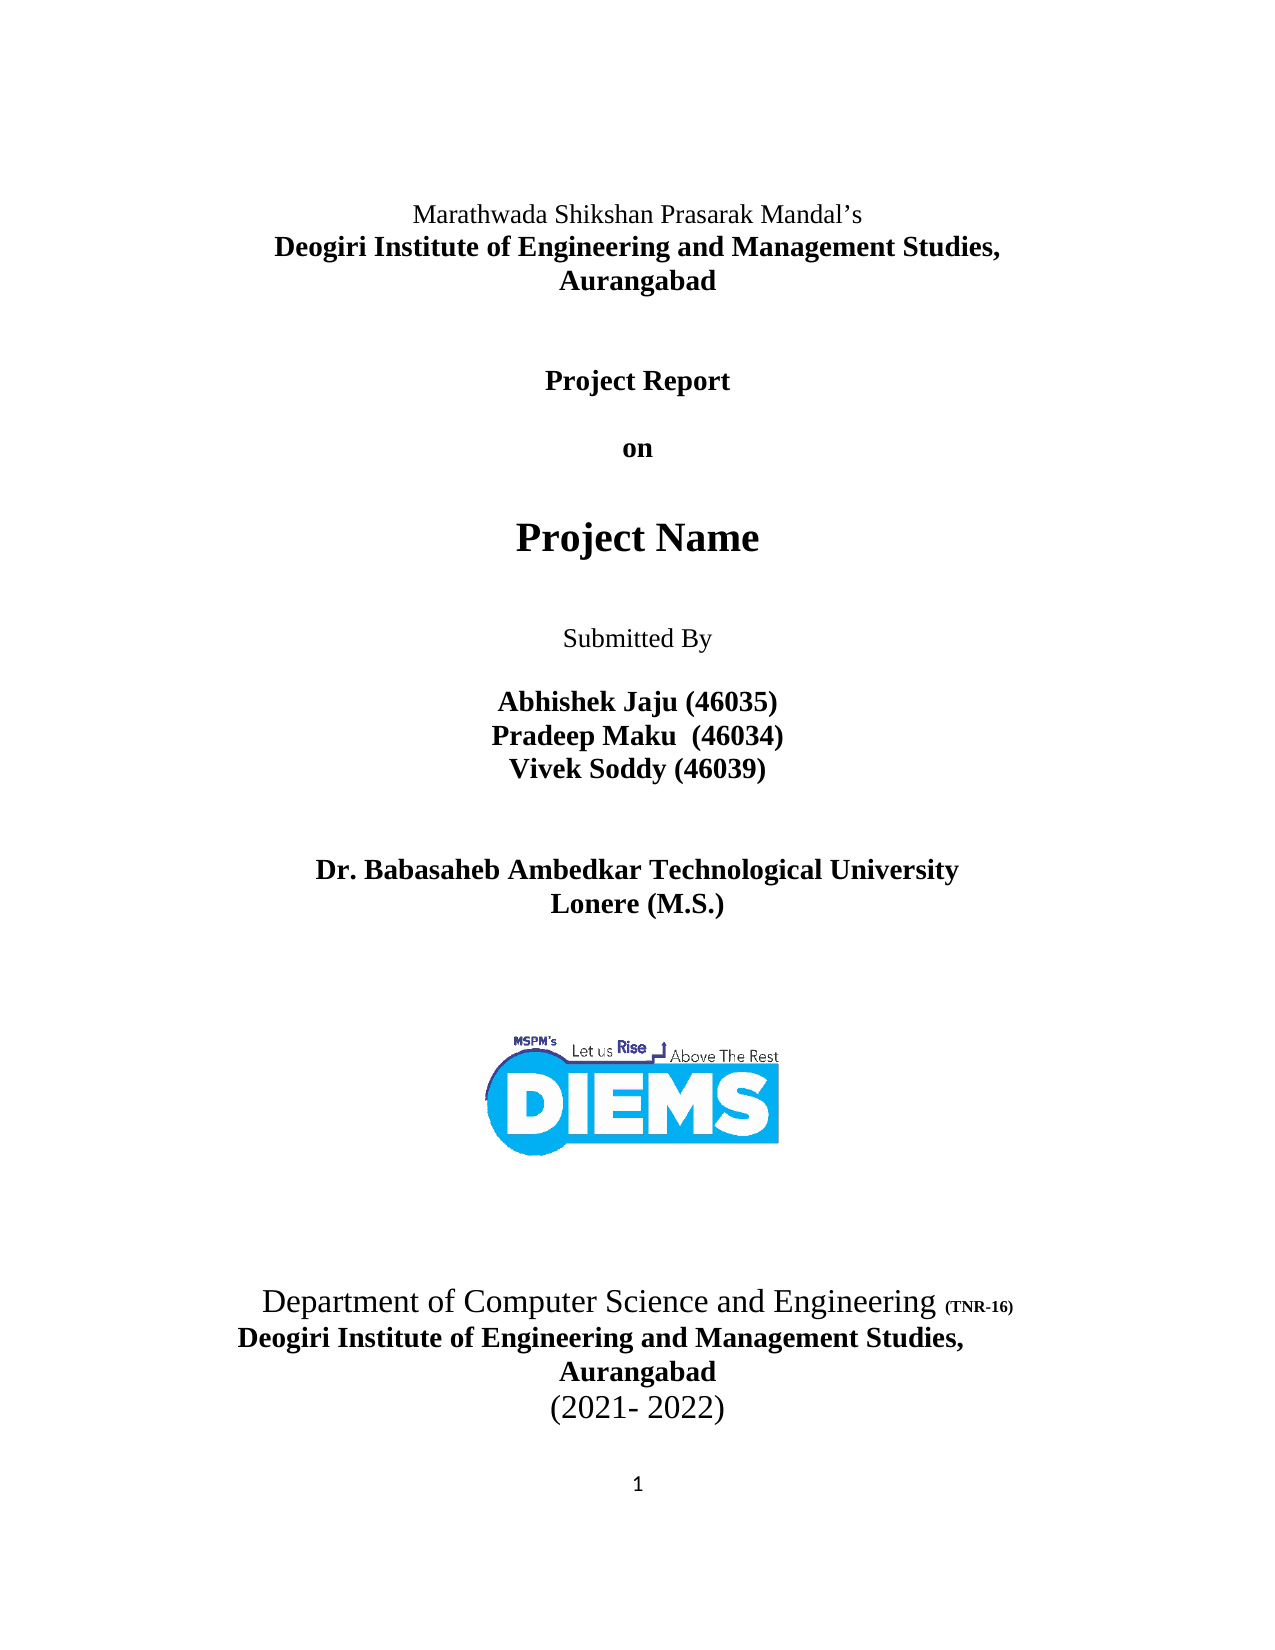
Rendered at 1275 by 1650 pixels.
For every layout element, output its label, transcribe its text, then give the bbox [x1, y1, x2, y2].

text Deogiri Institute of Engineering and Management Studies, [225, 1320, 1125, 1354]
text Aurangabad [150, 1354, 1125, 1387]
text Dr. Babasaheb Ambedkar Technological University [150, 852, 1125, 886]
text Aurangabad [150, 263, 1125, 296]
text Pradeep Maku (46034) [150, 718, 1125, 752]
text Marathwada Shikshan Prasarak Mandal’s [150, 198, 1125, 229]
text Project Report [150, 363, 1125, 397]
text Department of Computer Science and Engineering (TNR-16) [150, 1282, 1125, 1320]
text Vivek Soddy (46039) [150, 752, 1125, 785]
text Lonere (M.S.) [150, 886, 1125, 919]
text Submitted By [150, 622, 1125, 653]
picture [475, 1020, 800, 1167]
text on [150, 431, 1125, 464]
text (2021- 2022) [150, 1387, 1125, 1426]
text Abhishek Jaju (46035) [150, 684, 1125, 718]
text Deogiri Institute of Engineering and Management Studies, [150, 229, 1125, 263]
text Project Name [150, 512, 1125, 560]
